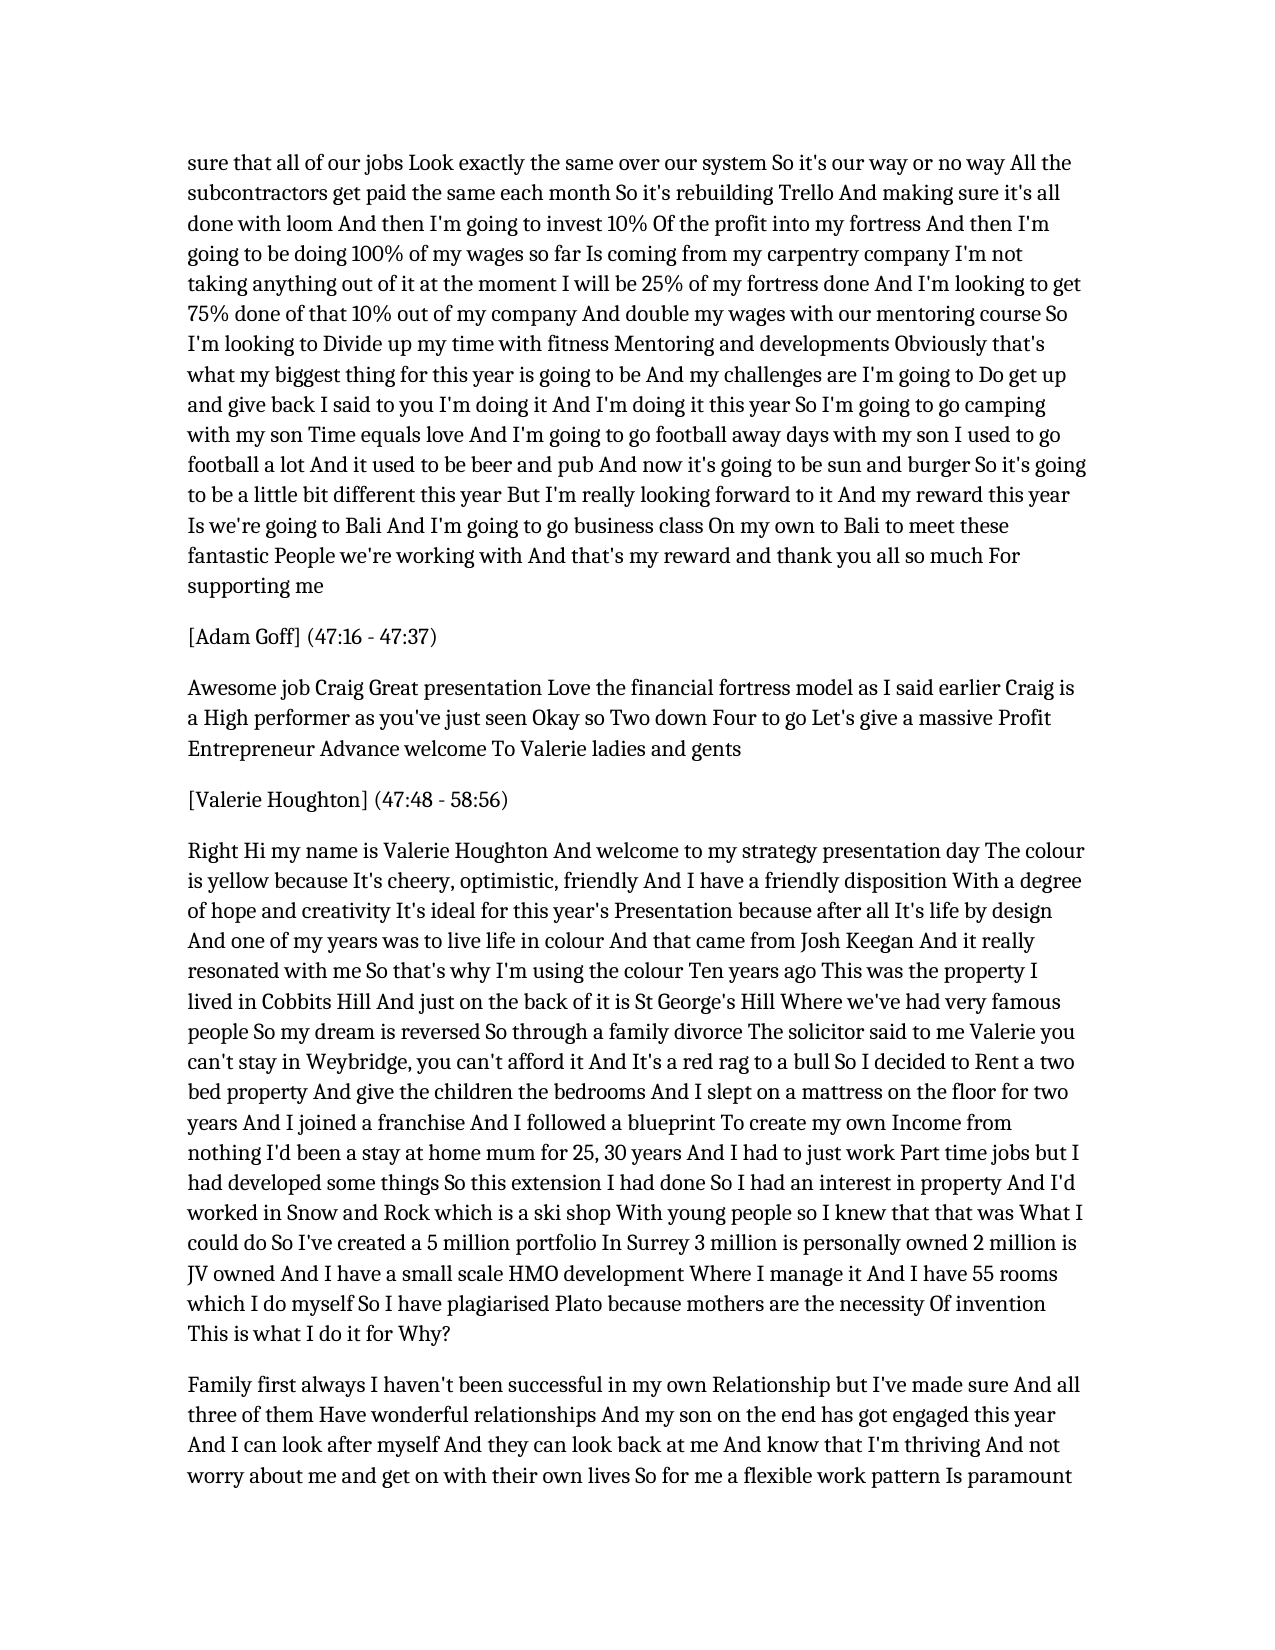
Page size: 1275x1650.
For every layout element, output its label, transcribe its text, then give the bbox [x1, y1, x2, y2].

text [Adam Goff] (47:16 - 47:37) [187, 624, 1087, 650]
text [187, 150, 1087, 599]
text [Valerie Houghton] (47:48 - 58:56) [187, 786, 1087, 813]
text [187, 1372, 1087, 1489]
text Awesome job Craig Great presentation Love the financial fortress model as I said earlier Craig is a High performer as you've just seen Okay so Two down Four to go Let's give a massive Profit Entrepreneur Advance welcome To Valerie ladies and gents [187, 675, 1087, 762]
text Right Hi my name is Valerie Houghton And welcome to my strategy presentation day The colour is yellow because It's cheery, optimistic, friendly And I have a friendly disposition With a degree of hope and creativity It's ideal for this year's Presentation because after all It's life by design And one of my years was to live life in colour And that came from Josh Keegan And it really resonated with me So that's why I'm using the colour Ten years ago This was the property I lived in Cobbits Hill And just on the back of it is St George's Hill Where we've had very famous people So my dream is reversed So through a family divorce The solicitor said to me Valerie you can't stay in Weybridge, you can't afford it And It's a red rag to a bull So I decided to Rent a two bed property And give the children the bedrooms And I slept on a mattress on the floor for two years And I joined a franchise And I followed a blueprint To create my own Income from nothing I'd been a stay at home mum for 25, 30 years And I had to just work Part time jobs but I had developed some things So this extension I had done So I had an interest in property And I'd worked in Snow and Rock which is a ski shop With young people so I knew that that was What I could do So I've created a 5 million portfolio In Surrey 3 million is personally owned 2 million is JV owned And I have a small scale HMO development Where I manage it And I have 55 rooms which I do myself So I have plagiarised Plato because mothers are the necessity Of invention This is what I do it for Why? [187, 837, 1087, 1347]
